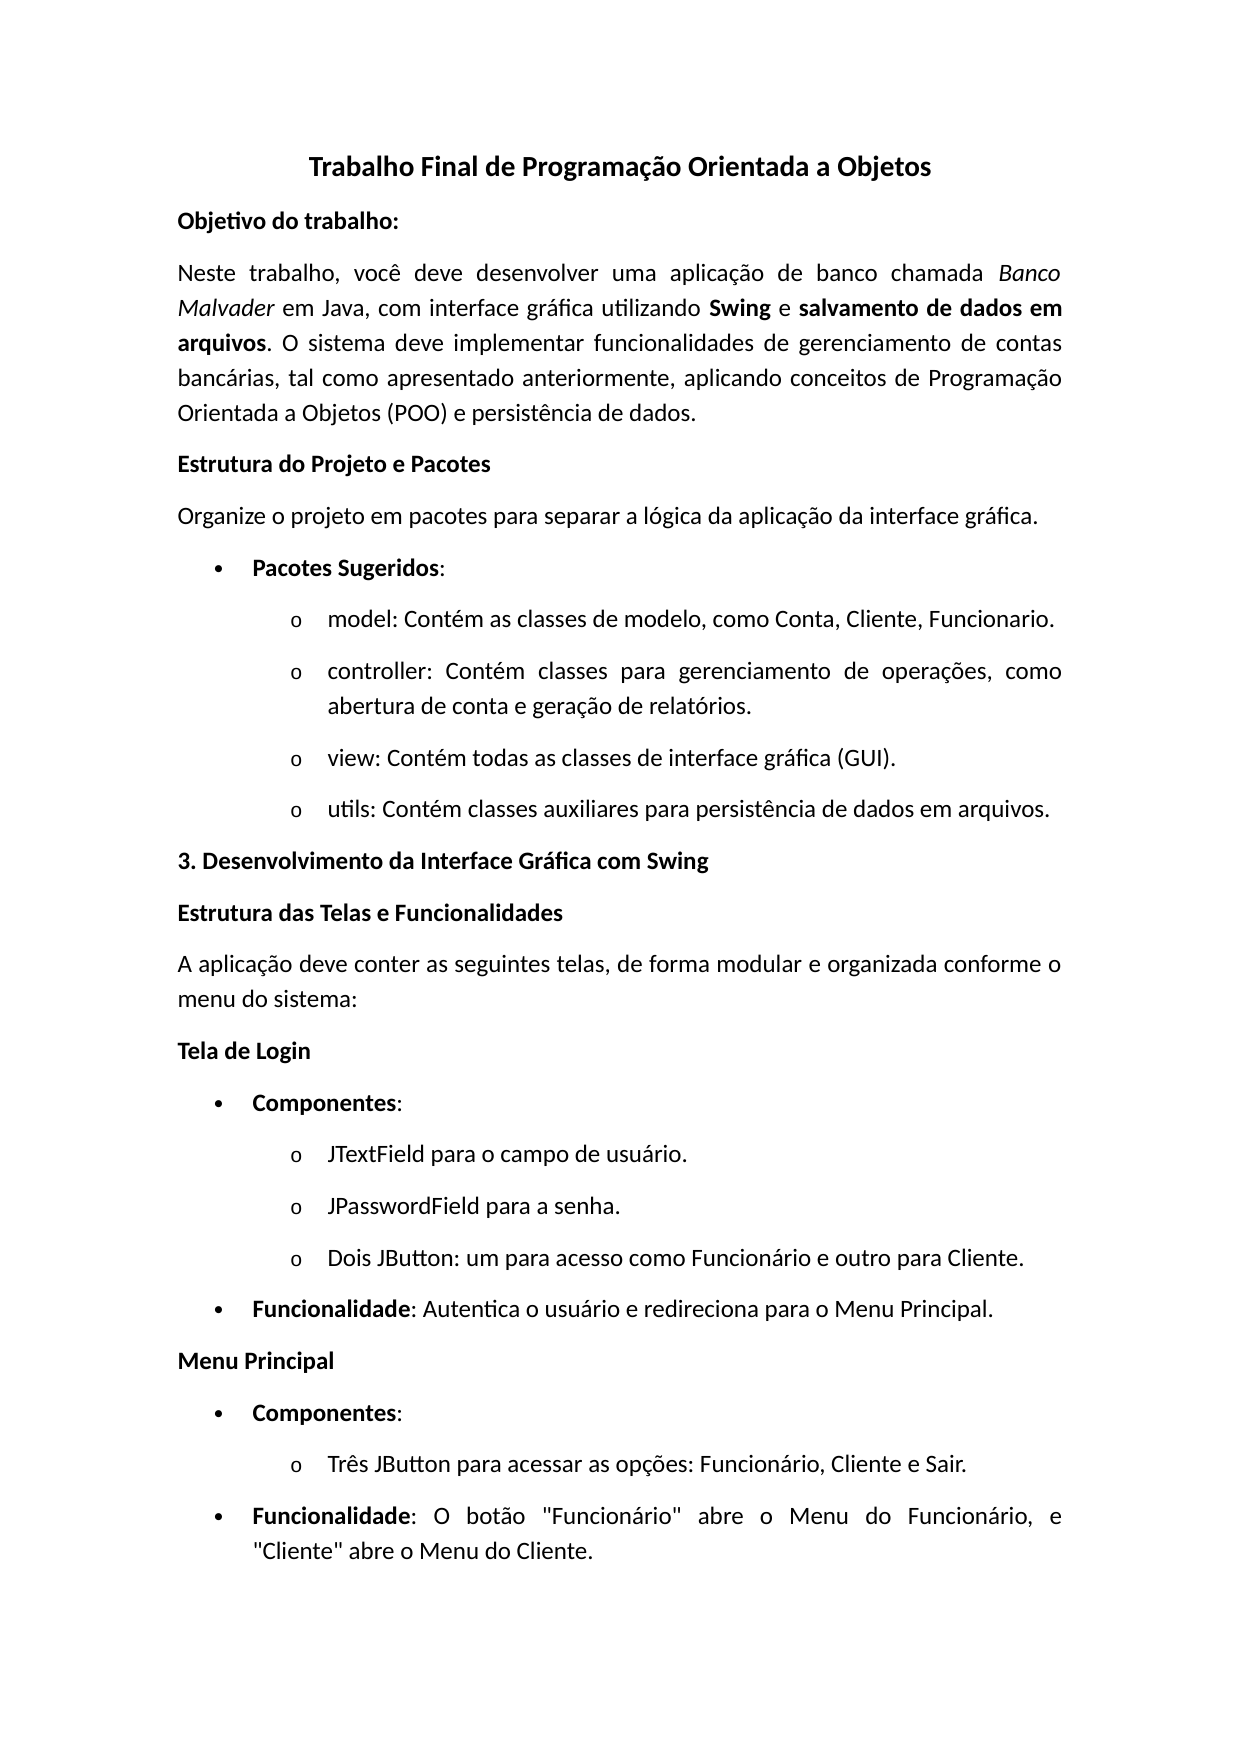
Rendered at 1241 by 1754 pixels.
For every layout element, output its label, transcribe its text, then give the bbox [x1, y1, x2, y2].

list utils: Contém classes auxiliares para persistência de dados em arquivos. [290, 793, 1063, 824]
list Pacotes Sugeridos: [215, 552, 1063, 582]
list model: Contém as classes de modelo, como Conta, Cliente, Funcionario. [290, 603, 1063, 634]
text Estrutura do Projeto e Pacotes [177, 448, 1063, 479]
text 3. Desenvolvimento da Interface Gráfica com Swing [177, 845, 1063, 876]
text Objetivo do trabalho: [177, 205, 1063, 236]
list Funcionalidade: O botão "Funcionário" abre o Menu do Funcionário, e "Cliente" abre o Menu do Cliente. [215, 1500, 1063, 1566]
text Trabalho Final de Programação Orientada a Objetos [177, 148, 1063, 183]
text Tela de Login [177, 1035, 1063, 1066]
list view: Contém todas as classes de interface gráfica (GUI). [290, 742, 1063, 772]
list controller: Contém classes para gerenciamento de operações, como abertura de conta e geração de relatórios. [290, 655, 1063, 721]
list Funcionalidade: Autentica o usuário e redireciona para o Menu Principal. [215, 1293, 1063, 1324]
list Três JButton para acessar as opções: Funcionário, Cliente e Sair. [290, 1448, 1063, 1479]
list JTextField para o campo de usuário. [290, 1138, 1063, 1169]
text Organize o projeto em pacotes para separar a lógica da aplicação da interface gráfica. [177, 500, 1063, 531]
text Neste trabalho, você deve desenvolver uma aplicação de banco chamada Banco Malvader em Java, com interface gráfica utilizando Swing e salvamento de dados em arquivos. O sistema deve implementar funcionalidades de gerenciamento de contas bancárias, tal como apresentado anteriormente, aplicando conceitos de Programação Orientada a Objetos (POO) e persistência de dados. [177, 257, 1063, 427]
list Dois JButton: um para acesso como Funcionário e outro para Cliente. [290, 1242, 1063, 1272]
list Componentes: [215, 1397, 1063, 1427]
list JPasswordField para a senha. [290, 1190, 1063, 1221]
text A aplicação deve conter as seguintes telas, de forma modular e organizada conforme o menu do sistema: [177, 948, 1063, 1014]
text Estrutura das Telas e Funcionalidades [177, 897, 1063, 927]
list Componentes: [215, 1087, 1063, 1117]
text Menu Principal [177, 1345, 1063, 1376]
